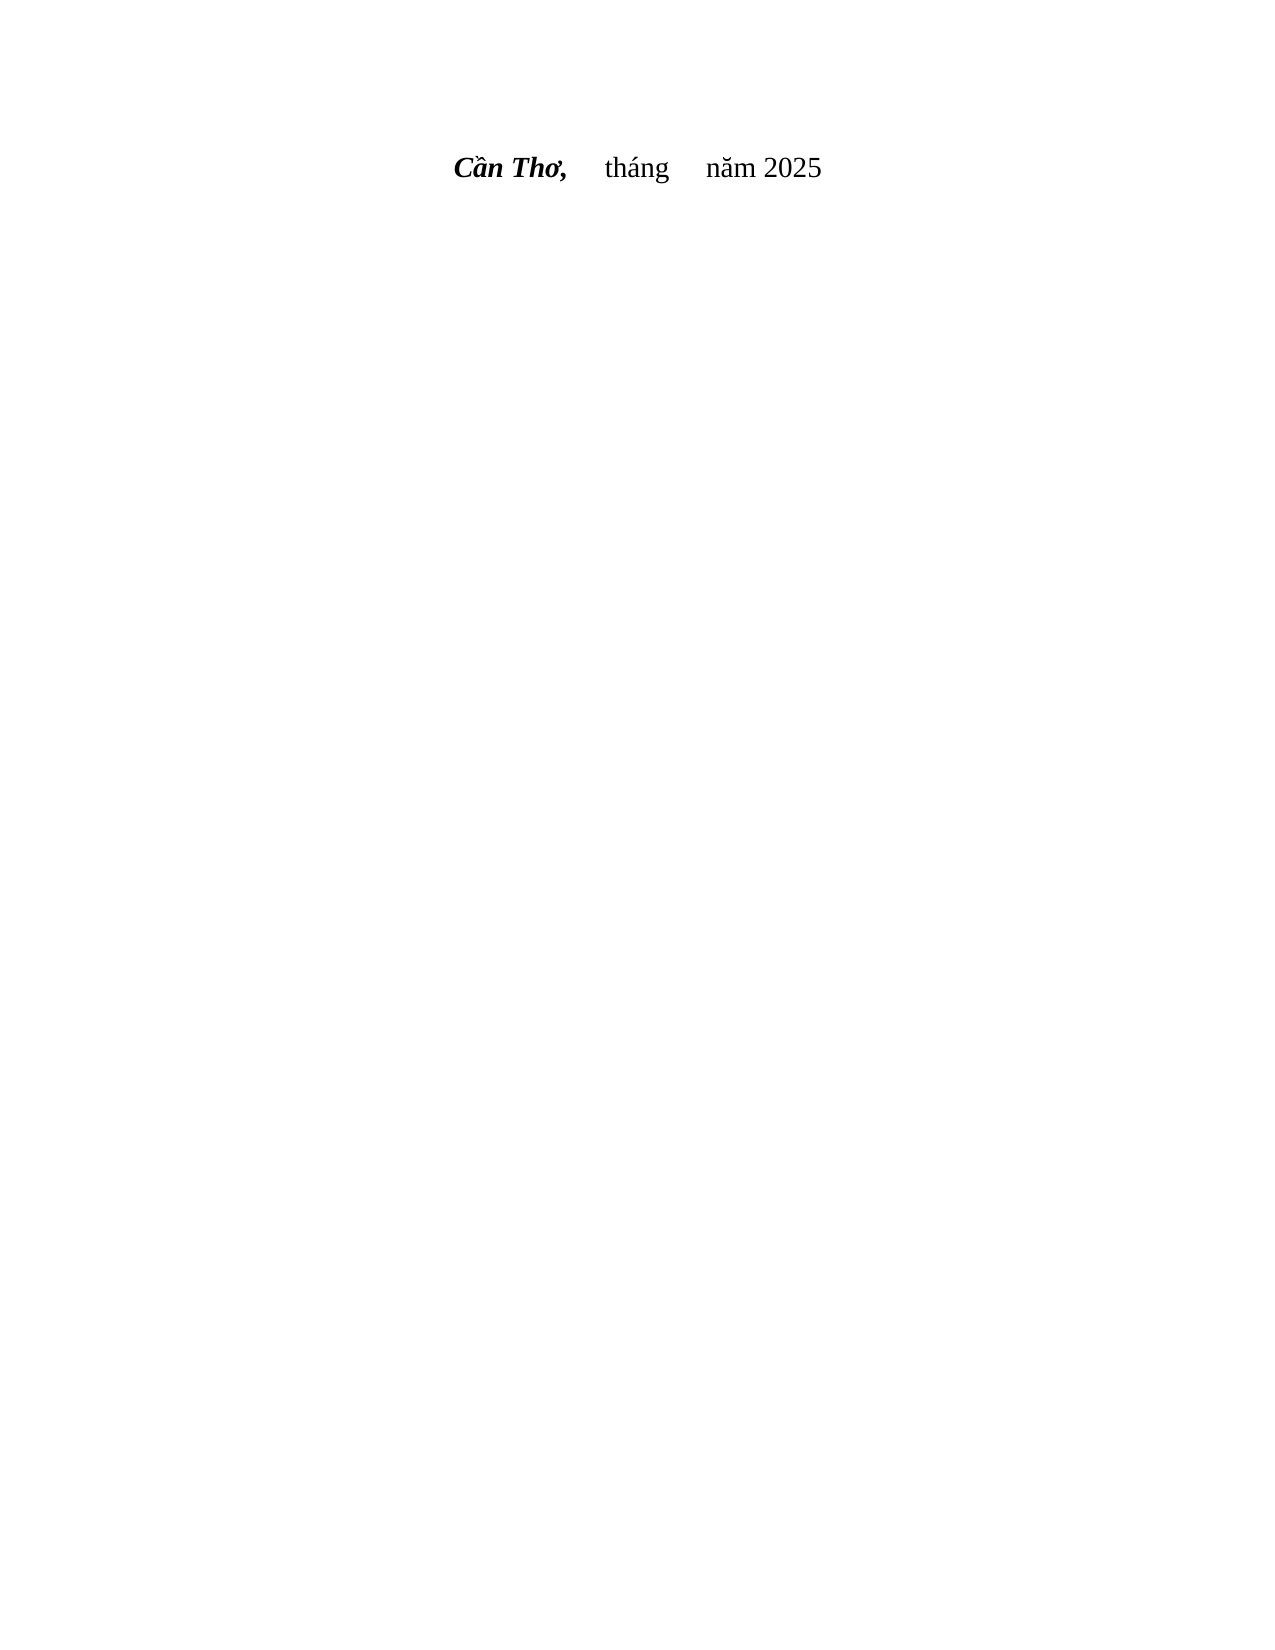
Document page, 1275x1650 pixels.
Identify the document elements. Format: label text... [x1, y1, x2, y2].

subtitle Cần Thơ, tháng năm 2025 [150, 150, 1125, 183]
